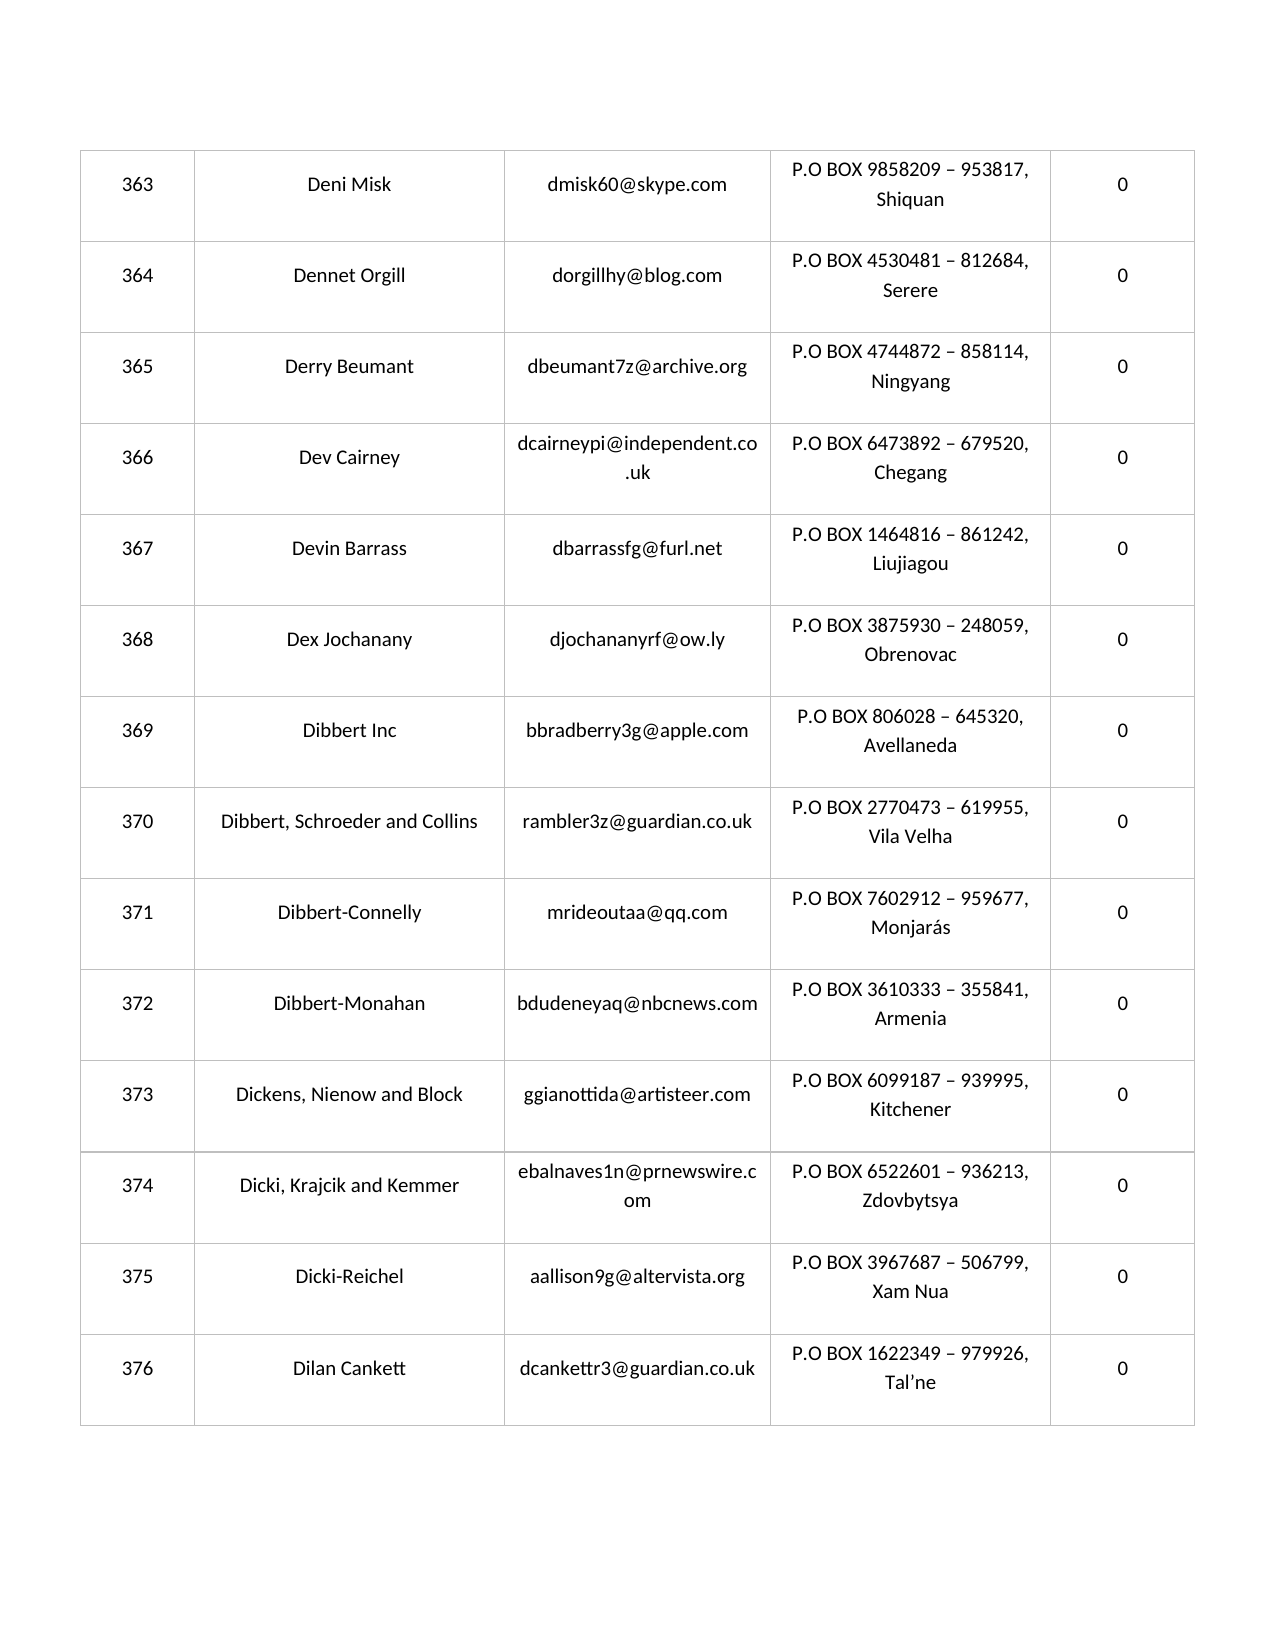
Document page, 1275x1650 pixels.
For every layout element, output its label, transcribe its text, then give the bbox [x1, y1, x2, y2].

table_cell P.O BOX 4530481 – 812684, Serere [771, 242, 1050, 332]
table_cell 369 [81, 697, 194, 787]
table_cell aallison9g@altervista.org [505, 1244, 770, 1333]
table_cell P.O BOX 1464816 – 861242, Liujiagou [771, 515, 1050, 605]
table_cell P.O BOX 806028 – 645320, Avellaneda [771, 697, 1050, 787]
table_cell 373 [81, 1061, 194, 1151]
table_cell 363 [81, 151, 194, 241]
table_cell P.O BOX 3875930 – 248059, Obrenovac [771, 606, 1050, 696]
table_cell 365 [81, 333, 194, 423]
table_cell Dibbert-Monahan [195, 970, 504, 1060]
table_cell Deni Misk [195, 151, 504, 241]
table_cell P.O BOX 6522601 – 936213, Zdovbytsya [771, 1153, 1050, 1242]
table_cell dcankettr3@guardian.co.uk [505, 1335, 770, 1424]
table_cell 0 [1051, 151, 1194, 241]
table_cell 367 [81, 515, 194, 605]
table_cell 366 [81, 424, 194, 514]
table_cell 364 [81, 242, 194, 332]
table_cell ebalnaves1n@prnewswire.com [505, 1153, 770, 1242]
table_cell Dex Jochanany [195, 606, 504, 696]
table_cell Derry Beumant [195, 333, 504, 423]
table_cell 370 [81, 788, 194, 878]
table_cell 0 [1051, 606, 1194, 696]
table_cell 368 [81, 606, 194, 696]
table_cell Devin Barrass [195, 515, 504, 605]
table_cell P.O BOX 2770473 – 619955, Vila Velha [771, 788, 1050, 878]
table_cell Dev Cairney [195, 424, 504, 514]
table_cell P.O BOX 4744872 – 858114, Ningyang [771, 333, 1050, 423]
table_cell 0 [1051, 424, 1194, 514]
table_cell 0 [1051, 1244, 1194, 1333]
table_cell 0 [1051, 1153, 1194, 1242]
table_cell P.O BOX 1622349 – 979926, Tal’ne [771, 1335, 1050, 1424]
table_cell 371 [81, 879, 194, 969]
table_cell 0 [1051, 242, 1194, 332]
table_cell Dicki-Reichel [195, 1244, 504, 1333]
table_cell bdudeneyaq@nbcnews.com [505, 970, 770, 1060]
table_cell Dilan Cankett [195, 1335, 504, 1424]
table_cell 0 [1051, 788, 1194, 878]
table_cell 0 [1051, 515, 1194, 605]
table_cell dorgillhy@blog.com [505, 242, 770, 332]
table_cell djochananyrf@ow.ly [505, 606, 770, 696]
table_cell 0 [1051, 697, 1194, 787]
table_cell 0 [1051, 333, 1194, 423]
table_cell mrideoutaa@qq.com [505, 879, 770, 969]
table_cell 0 [1051, 970, 1194, 1060]
table_cell ggianottida@artisteer.com [505, 1061, 770, 1151]
table_cell Dickens, Nienow and Block [195, 1061, 504, 1151]
table_cell 0 [1051, 1335, 1194, 1424]
table_cell Dibbert-Connelly [195, 879, 504, 969]
table_cell dmisk60@skype.com [505, 151, 770, 241]
table_cell Dibbert Inc [195, 697, 504, 787]
table_cell rambler3z@guardian.co.uk [505, 788, 770, 878]
table_cell P.O BOX 3967687 – 506799, Xam Nua [771, 1244, 1050, 1333]
table_cell P.O BOX 3610333 – 355841, Armenia [771, 970, 1050, 1060]
table_cell 374 [81, 1153, 194, 1242]
table_cell P.O BOX 9858209 – 953817, Shiquan [771, 151, 1050, 241]
table_cell 0 [1051, 879, 1194, 969]
table_cell dbeumant7z@archive.org [505, 333, 770, 423]
table_cell Dennet Orgill [195, 242, 504, 332]
table_cell P.O BOX 7602912 – 959677, Monjarás [771, 879, 1050, 969]
table_cell P.O BOX 6473892 – 679520, Chegang [771, 424, 1050, 514]
table_cell Dibbert, Schroeder and Collins [195, 788, 504, 878]
table_cell dcairneypi@independent.co.uk [505, 424, 770, 514]
table_cell Dicki, Krajcik and Kemmer [195, 1153, 504, 1242]
table_cell P.O BOX 6099187 – 939995, Kitchener [771, 1061, 1050, 1151]
table_cell dbarrassfg@furl.net [505, 515, 770, 605]
table_cell 375 [81, 1244, 194, 1333]
table_cell 376 [81, 1335, 194, 1424]
table_cell 372 [81, 970, 194, 1060]
table_cell 0 [1051, 1061, 1194, 1151]
table_cell bbradberry3g@apple.com [505, 697, 770, 787]
